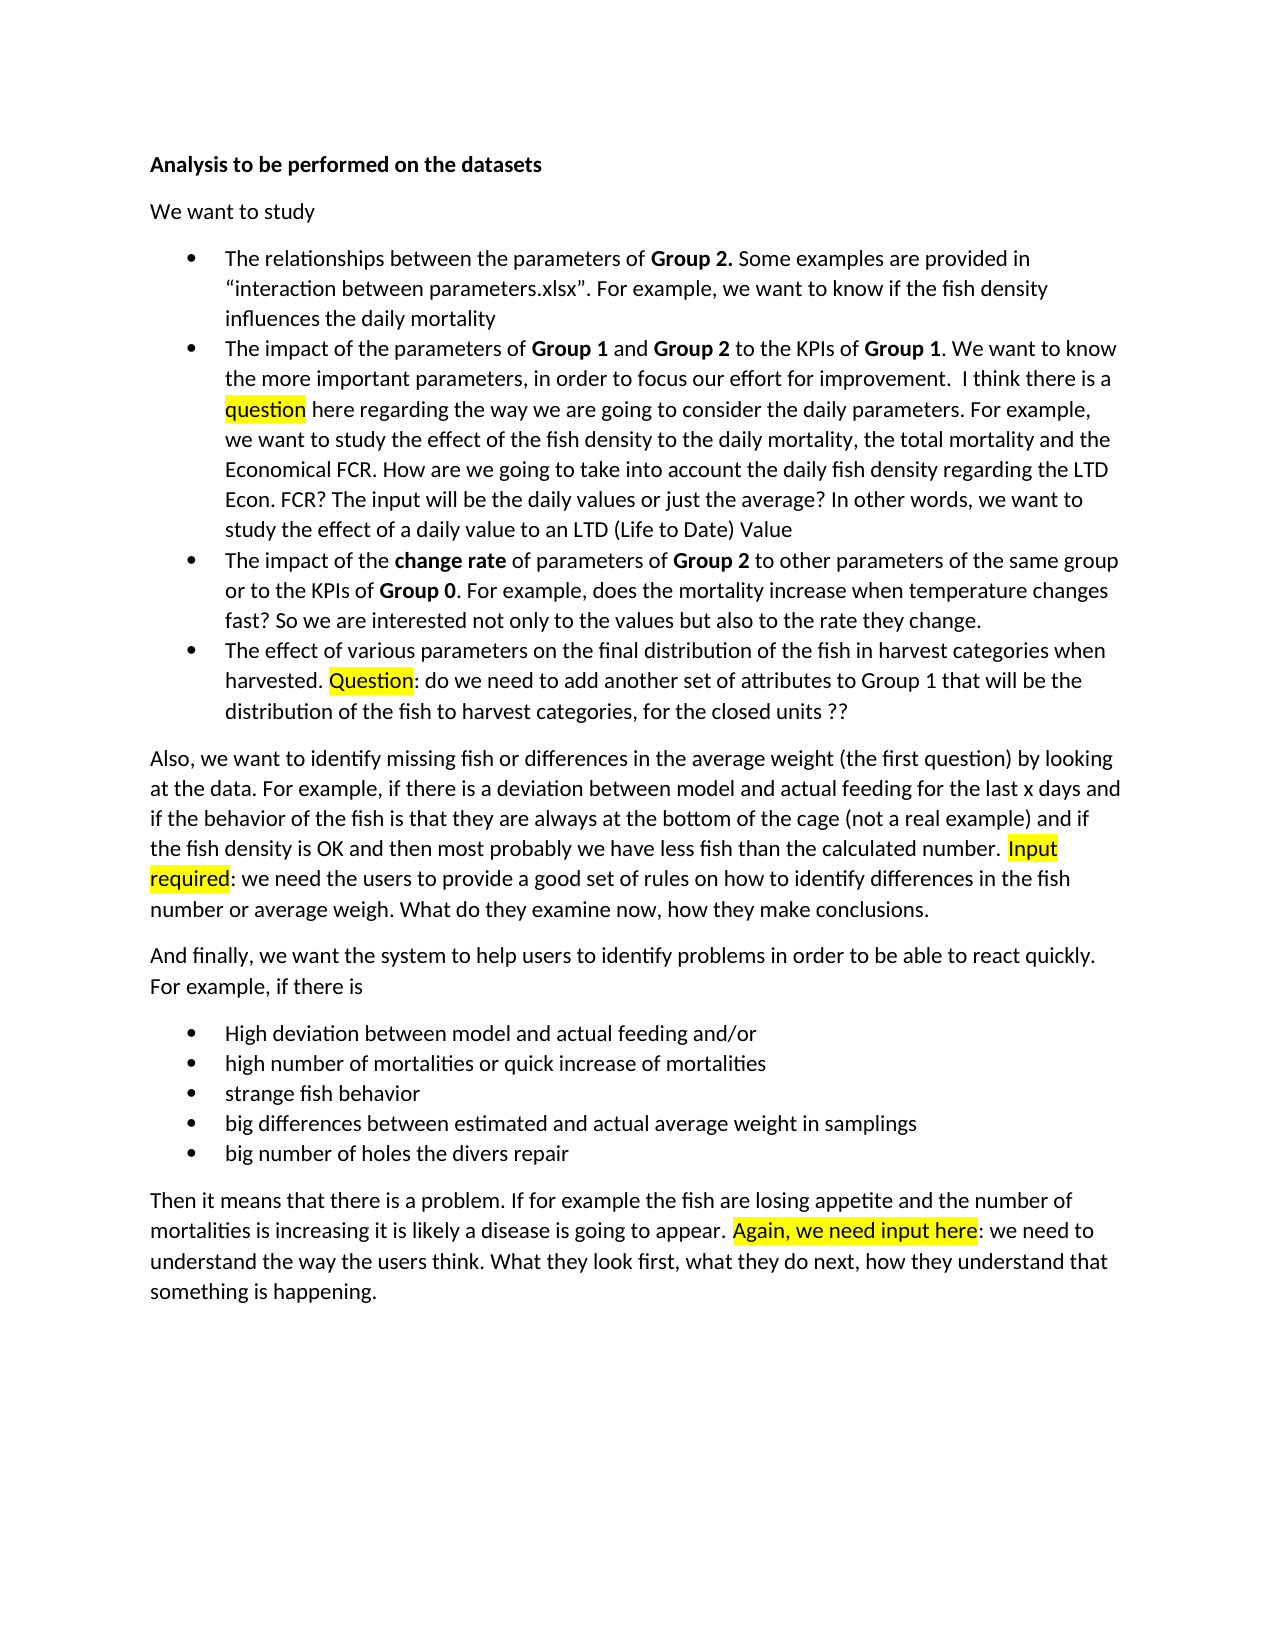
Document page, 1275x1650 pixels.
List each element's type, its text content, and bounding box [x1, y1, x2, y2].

text We want to study [150, 197, 1125, 225]
text Also, we want to identify missing fish or differences in the average weight (the first question) by looking at the data. For example, if there is a deviation between model and actual feeding for the last x days and if the behavior of the fish is that they are always at the bottom of the cage (not a real example) and if the fish density is OK and then most probably we have less fish than the calculated number. Input required: we need the users to provide a good set of rules on how to identify differences in the fish number or average weigh. What do they examine now, how they make conclusions. [150, 744, 1125, 923]
text And finally, we want the system to help users to identify problems in order to be able to react quickly. For example, if there is [150, 942, 1125, 1000]
list High deviation between model and actual feeding and/or [187, 1019, 1125, 1047]
list The impact of the change rate of parameters of Group 2 to other parameters of the same group or to the KPIs of Group 0. For example, does the mortality increase when temperature changes fast? So we are interested not only to the values but also to the rate they change. [187, 546, 1125, 634]
text Analysis to be performed on the datasets [150, 150, 1125, 178]
list high number of mortalities or quick increase of mortalities [187, 1049, 1125, 1077]
list The impact of the parameters of Group 1 and Group 2 to the KPIs of Group 1. We want to know the more important parameters, in order to focus our effort for improvement. I think there is a question here regarding the way we are going to consider the daily parameters. For example, we want to study the effect of the fish density to the daily mortality, the total mortality and the Economical FCR. How are we going to take into account the daily fish density regarding the LTD Econ. FCR? The input will be the daily values or just the average? In other words, we want to study the effect of a daily value to an LTD (Life to Date) Value [187, 334, 1125, 544]
list The relationships between the parameters of Group 2. Some examples are provided in “interaction between parameters.xlsx”. For example, we want to know if the fish density influences the daily mortality [187, 244, 1125, 332]
list The effect of various parameters on the final distribution of the fish in harvest categories when harvested. Question: do we need to add another set of attributes to Group 1 that will be the distribution of the fish to harvest categories, for the closed units ?? [187, 636, 1125, 725]
list strange fish behavior [187, 1079, 1125, 1107]
list big differences between estimated and actual average weight in samplings [187, 1109, 1125, 1137]
text Then it means that there is a problem. If for example the fish are losing appetite and the number of mortalities is increasing it is likely a disease is going to appear. Again, we need input here: we need to understand the way the users think. What they look first, what they do next, how they understand that something is happening. [150, 1186, 1125, 1305]
list big number of holes the divers repair [187, 1139, 1125, 1168]
